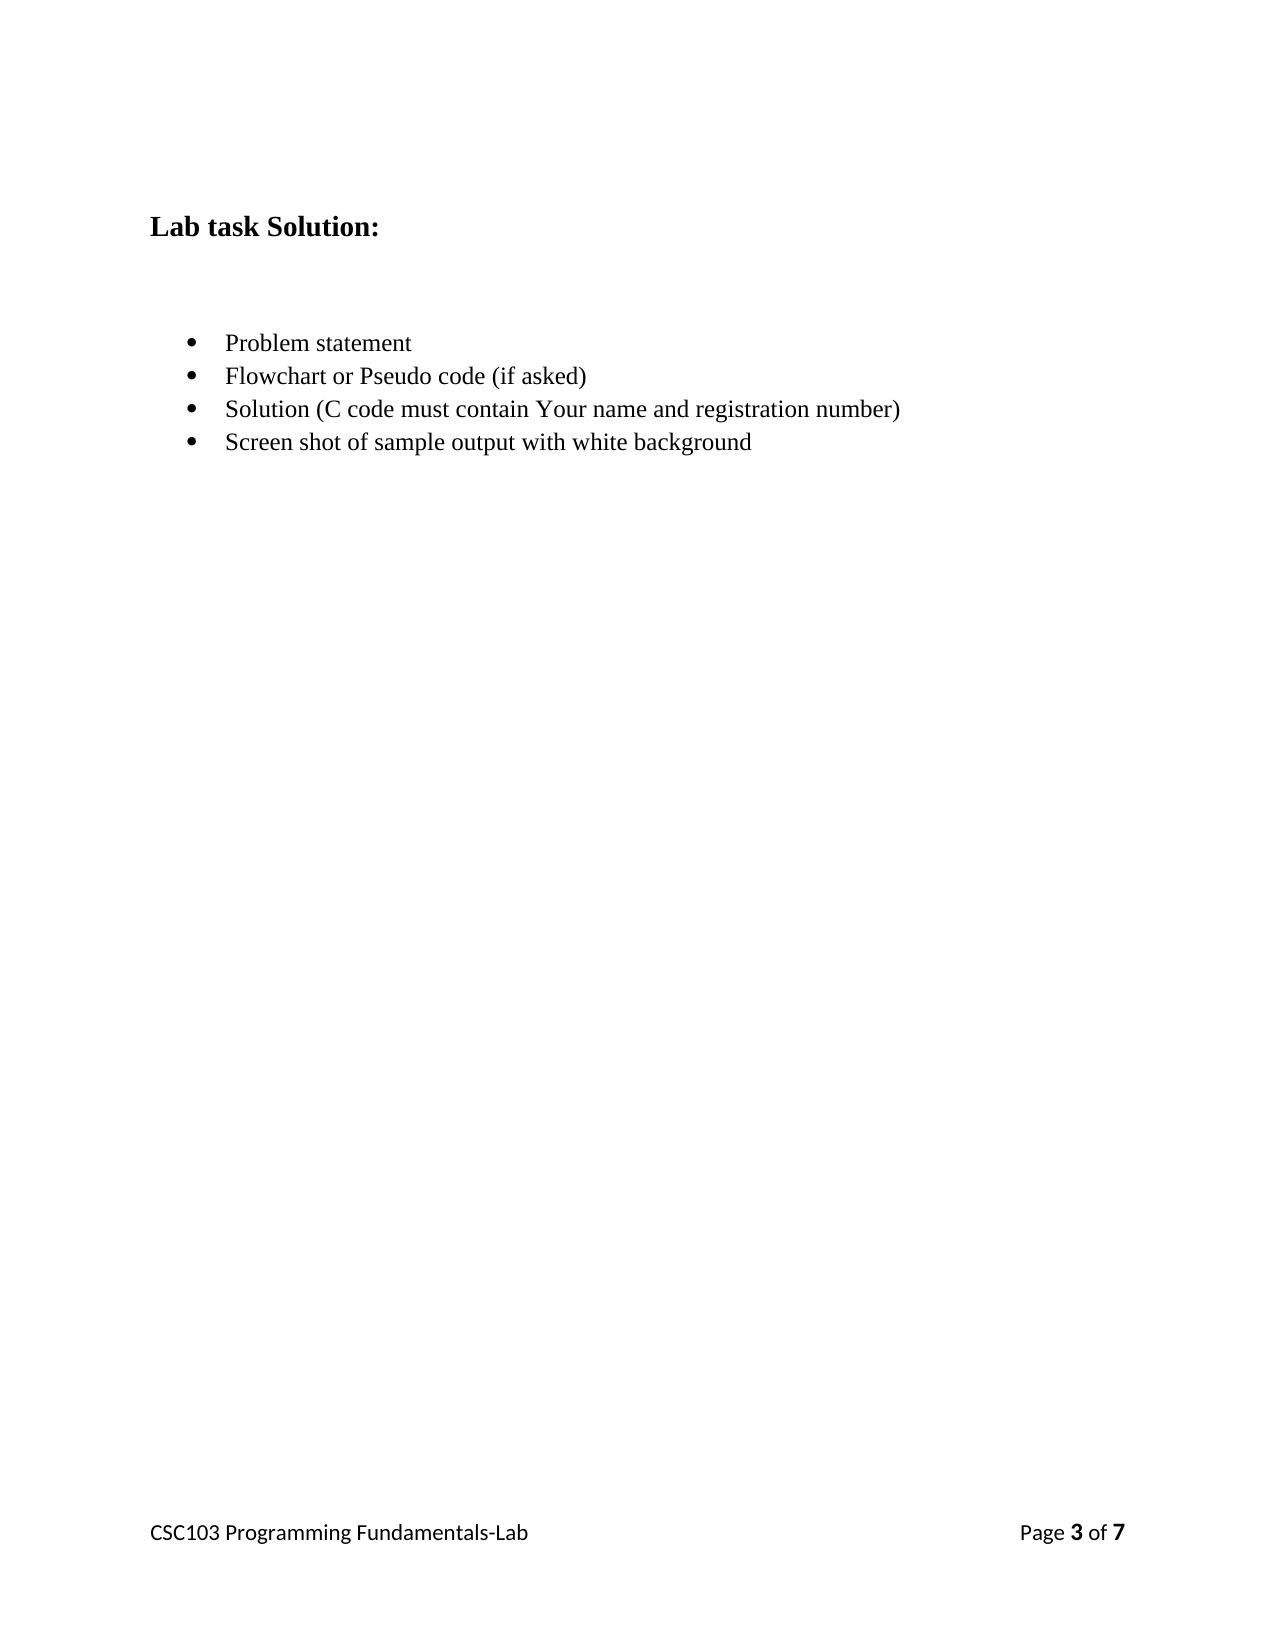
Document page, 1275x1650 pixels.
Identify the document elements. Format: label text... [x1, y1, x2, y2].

list Problem statement [187, 328, 1125, 357]
list Screen shot of sample output with white background [187, 427, 1125, 456]
text Lab task Solution: [150, 209, 1125, 243]
list Flowchart or Pseudo code (if asked) [187, 361, 1125, 390]
list Solution (C code must contain Your name and registration number) [187, 394, 1125, 423]
